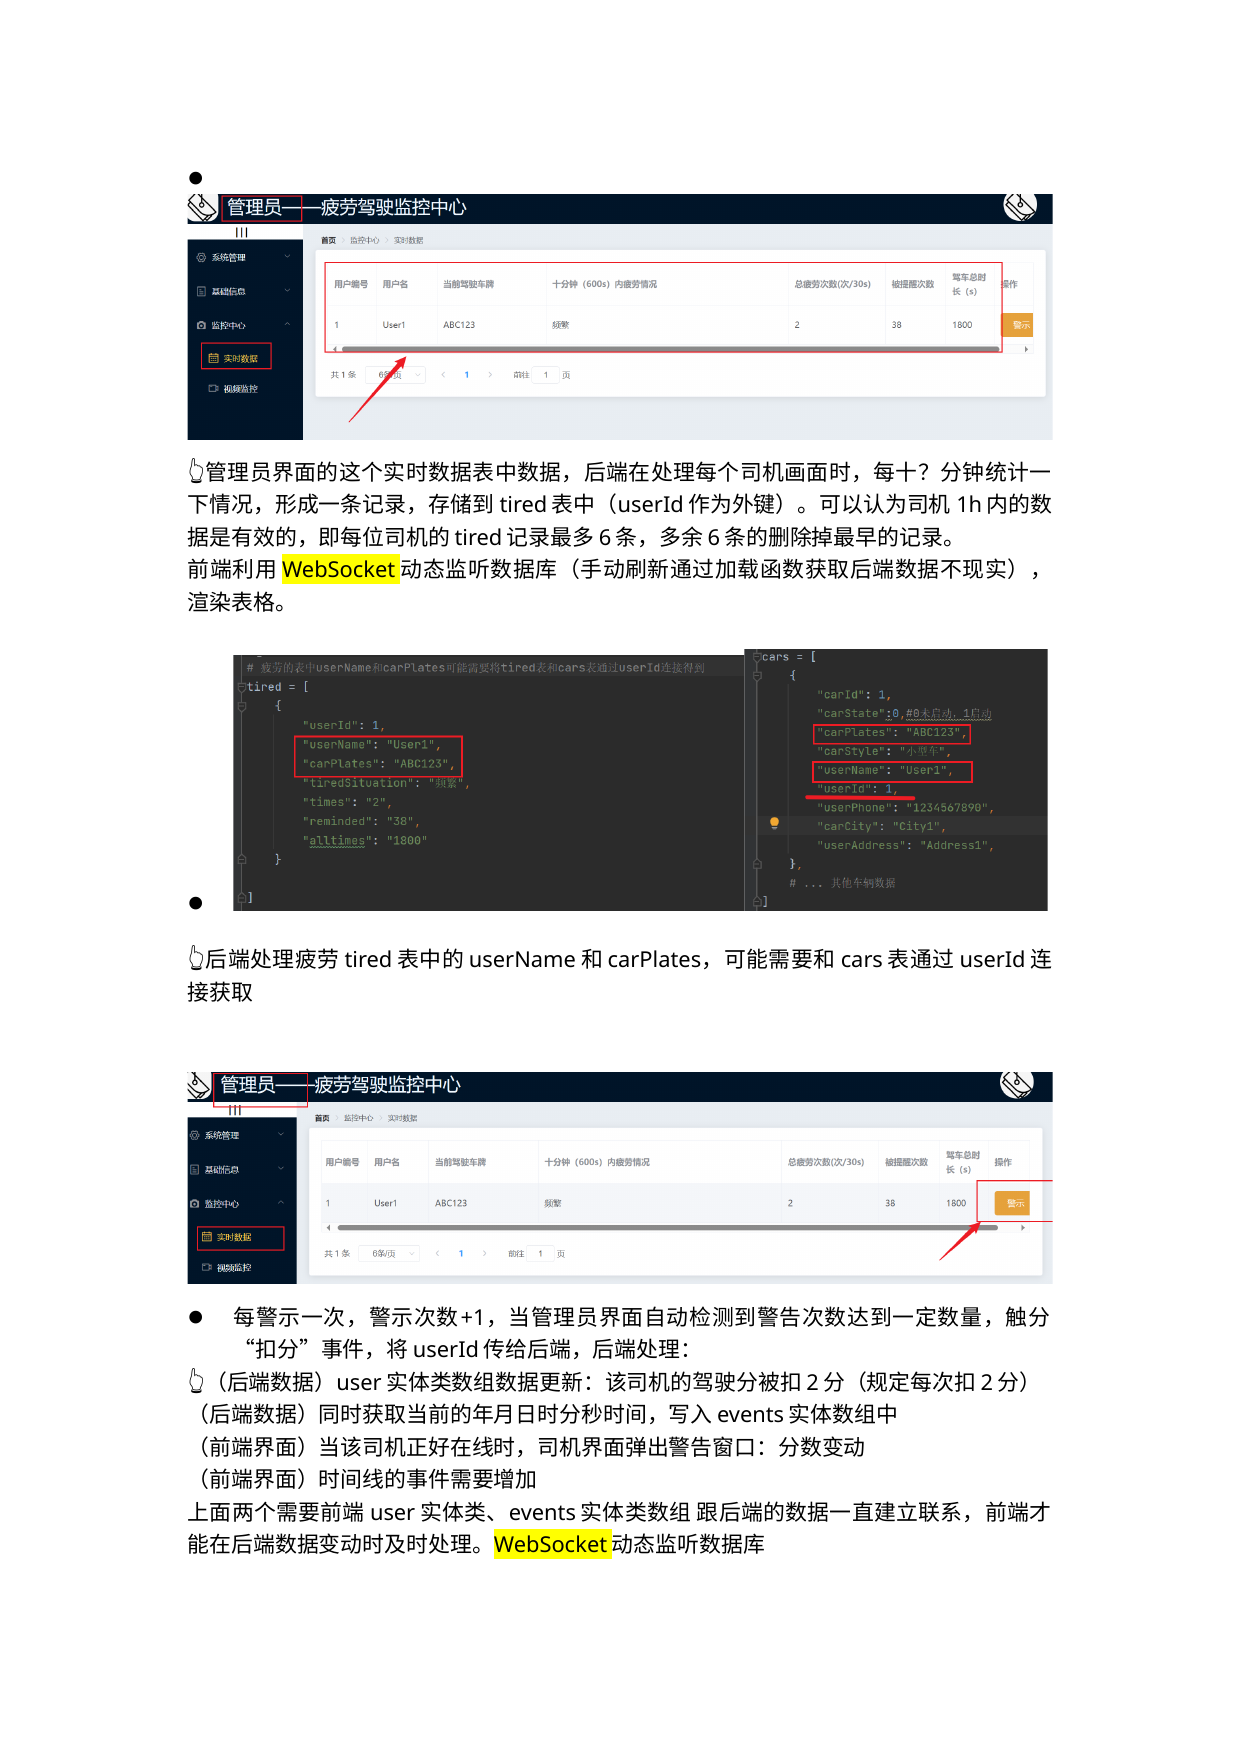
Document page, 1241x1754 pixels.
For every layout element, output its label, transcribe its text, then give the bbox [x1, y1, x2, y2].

text 后端处理疲劳tired表中的userName和carPlates，可能需要和cars表通过userId连接获取 [187, 942, 1053, 1007]
list 每警示一次，警示次数+1，当管理员界面自动检测到警告次数达到一定数量，触分“扣分”事件，将userId传给后端，后端处理： [187, 1299, 1053, 1364]
text 管理员界面的这个实时数据表中数据，后端在处理每个司机画面时，每十？分钟统计一下情况，形成一条记录，存储到tired表中（userId作为外键）。可以认为司机1h内的数据是有效的，即每位司机的tired记录最多6条，多余6条的删除掉最早的记录。 [187, 454, 1053, 552]
picture [233, 649, 1048, 911]
text （前端界面）时间线的事件需要增加 [187, 1462, 1053, 1494]
text （前端界面）当该司机正好在线时，司机界面弹出警告窗口：分数变动 [187, 1429, 1053, 1462]
picture [187, 194, 1053, 440]
text 上面两个需要前端user实体类、events实体类数组 跟后端的数据一直建立联系，前端才能在后端数据变动时及时处理。WebSocket动态监听数据库 [187, 1494, 1053, 1559]
text （后端数据）user实体类数组数据更新：该司机的驾驶分被扣2分（规定每次扣2分） [187, 1364, 1053, 1397]
text 前端利用WebSocket动态监听数据库（手动刷新通过加载函数获取后端数据不现实），渲染表格。 [187, 552, 1053, 617]
text （后端数据）同时获取当前的年月日时分秒时间，写入events实体数组中 [187, 1397, 1053, 1429]
picture [187, 1072, 1053, 1284]
